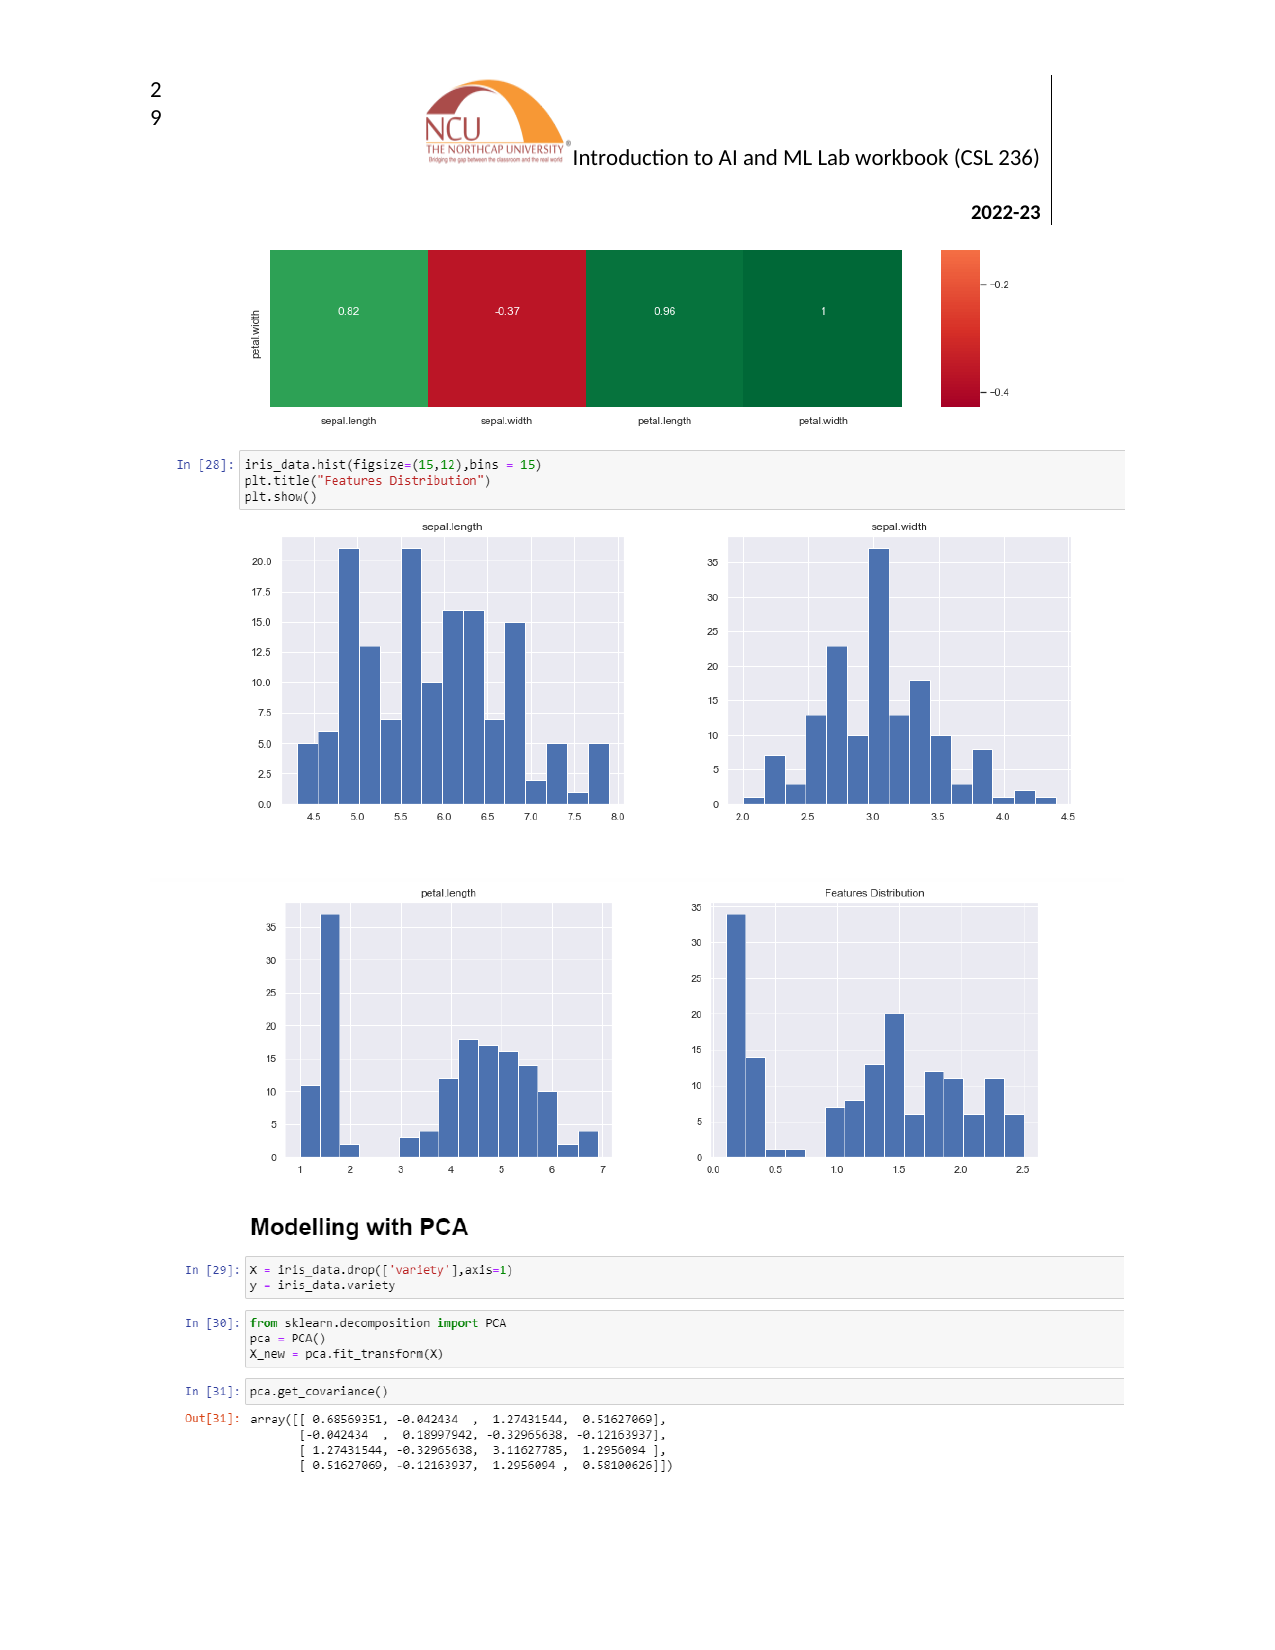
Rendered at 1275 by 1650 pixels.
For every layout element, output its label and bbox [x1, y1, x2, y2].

picture [150, 250, 1125, 854]
picture [422, 75, 573, 166]
picture [150, 878, 1124, 1485]
